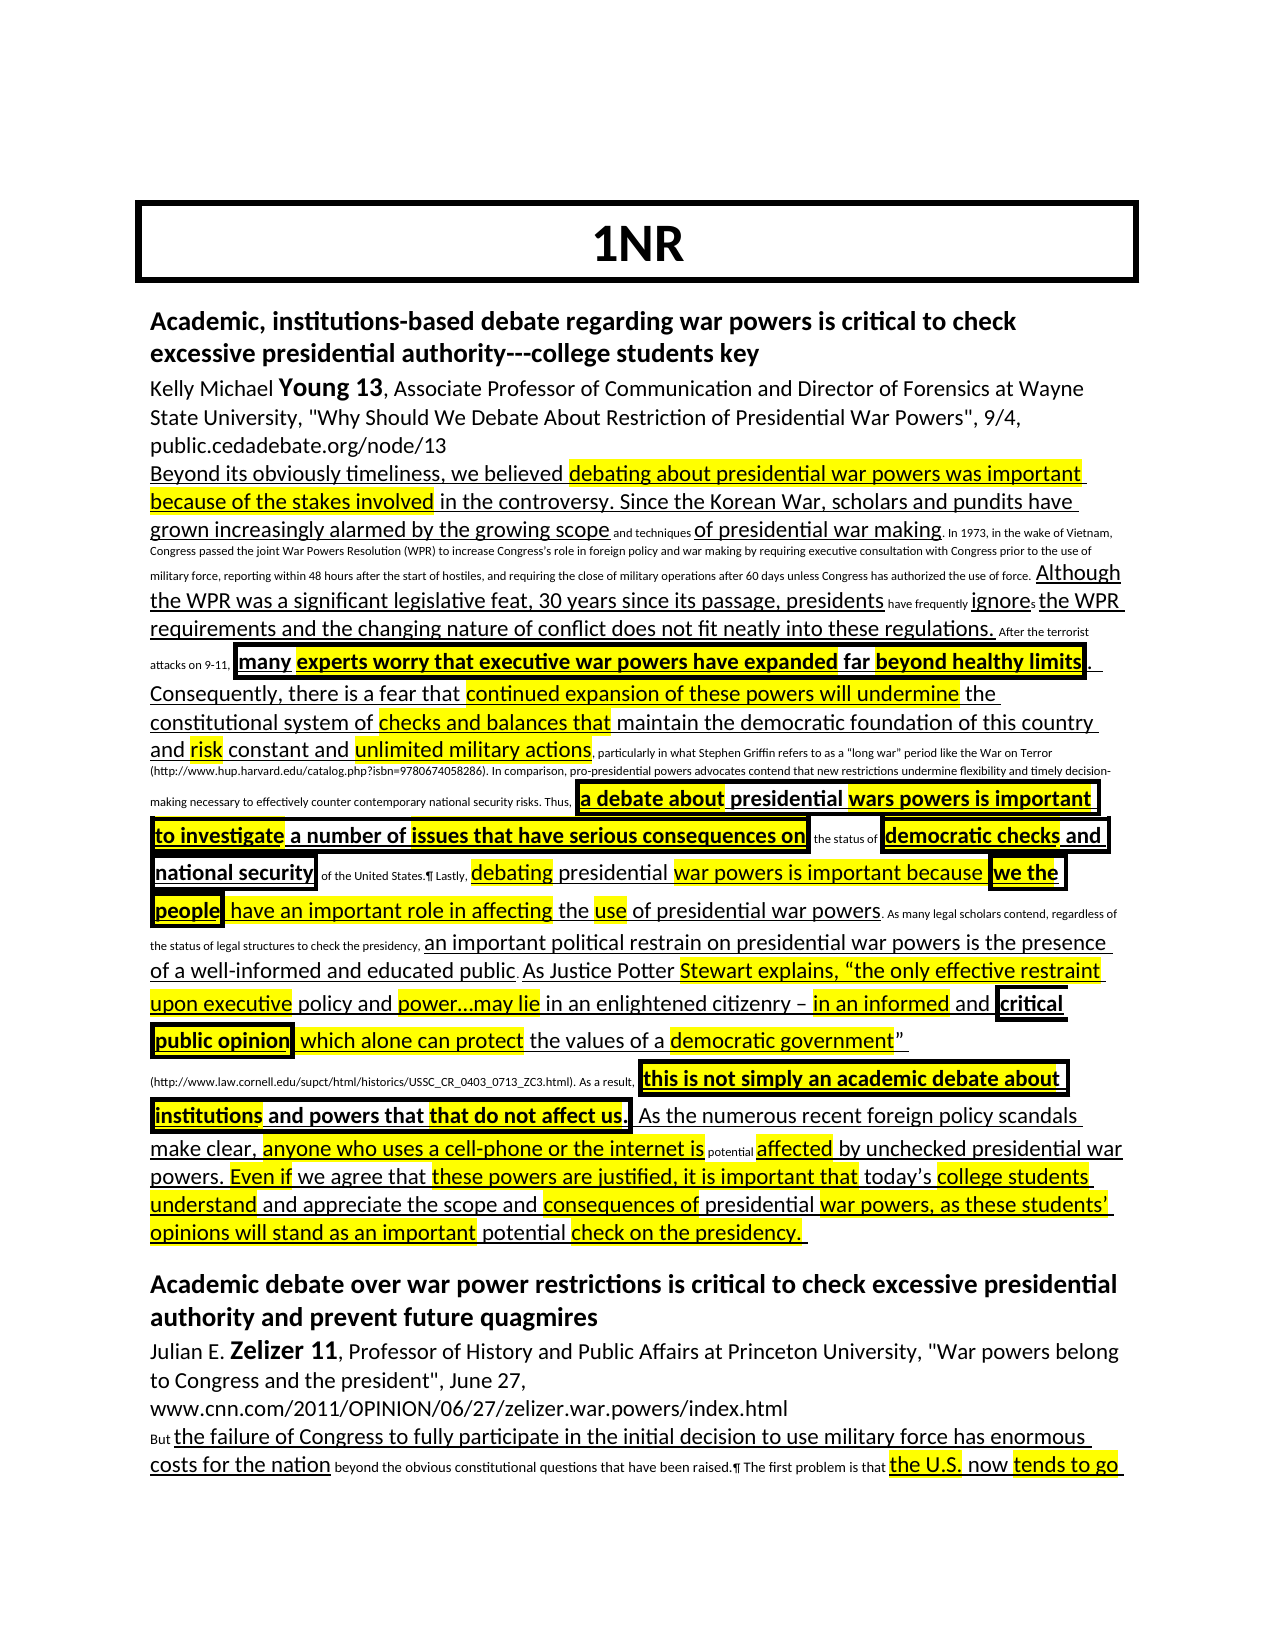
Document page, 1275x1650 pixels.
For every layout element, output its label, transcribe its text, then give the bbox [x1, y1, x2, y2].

text Beyond its obviously timeliness, we believed debating about presidential war powers was important because of the stakes involved in the controversy. Since the Korean War, scholars and pundits have grown increasingly alarmed by the growing scope and techniques of presidential war making. In 1973, in the wake of Vietnam, Congress passed the joint War Powers Resolution (WPR) to increase Congress’s role in foreign policy and war making by requiring executive consultation with Congress prior to the use of military force, reporting within 48 hours after the start of hostiles, and requiring the close of military operations after 60 days unless Congress has authorized the use of force. Although the WPR was a significant legislative feat, 30 years since its passage, presidents have frequently ignores the WPR requirements and the changing nature of conflict does not fit neatly into these regulations. After the terrorist attacks on 9-11, many experts worry that executive war powers have expanded far beyond healthy limits. Consequently, there is a fear that continued expansion of these powers will undermine the constitutional system of checks and balances that maintain the democratic foundation of this country and risk constant and unlimited military actions, particularly in what Stephen Griffin refers to as a “long war” period like the War on Terror (http://www.hup.harvard.edu/catalog.php?isbn=9780674058286). In comparison, pro-presidential powers advocates contend that new restrictions undermine flexibility and timely decision-making necessary to effectively counter contemporary national security risks. Thus, a debate about presidential wars powers is important to investigate a number of issues that have serious consequences on the status of democratic checks and national security of the United States.¶ Lastly, debating presidential war powers is important because we the people have an important role in affecting the use of presidential war powers. As many legal scholars contend, regardless of the status of legal structures to check the presidency, an important political restrain on presidential war powers is the presence of a well-informed and educated public. As Justice Potter Stewart explains, “the only effective restraint upon executive policy and power…may lie in an enlightened citizenry – in an informed and critical public opinion which alone can protect the values of a democratic government” (http://www.law.cornell.edu/supct/html/historics/USSC_CR_0403_0713_ZC3.html). As a result, this is not simply an academic debate about institutions and powers that that do not affect us. As the numerous recent foreign policy scandals make clear, anyone who uses a cell-phone or the internet is potential affected by unchecked presidential war powers. Even if we agree that these powers are justified, it is important that today’s college students understand and appreciate the scope and consequences of presidential war powers, as these students’ opinions will stand as an important potential check on the presidency. [150, 459, 1125, 1246]
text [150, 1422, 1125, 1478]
subtitle Academic, institutions-based debate regarding war powers is critical to check excessive presidential authority---college students key [150, 304, 1125, 370]
text Julian E. Zelizer 11, Professor of History and Public Affairs at Princeton University, "War powers belong to Congress and the president", June 27, www.cnn.com/2011/OPINION/06/27/zelizer.war.powers/index.html [150, 1333, 1125, 1422]
subtitle Academic debate over war power restrictions is critical to check excessive presidential authority and prevent future quagmires [150, 1267, 1125, 1333]
text Kelly Michael Young 13, Associate Professor of Communication and Director of Forensics at Wayne State University, "Why Should We Debate About Restriction of Presidential War Powers", 9/4, public.cedadebate.org/node/13 [150, 370, 1125, 459]
subtitle 1NR [142, 206, 1133, 277]
